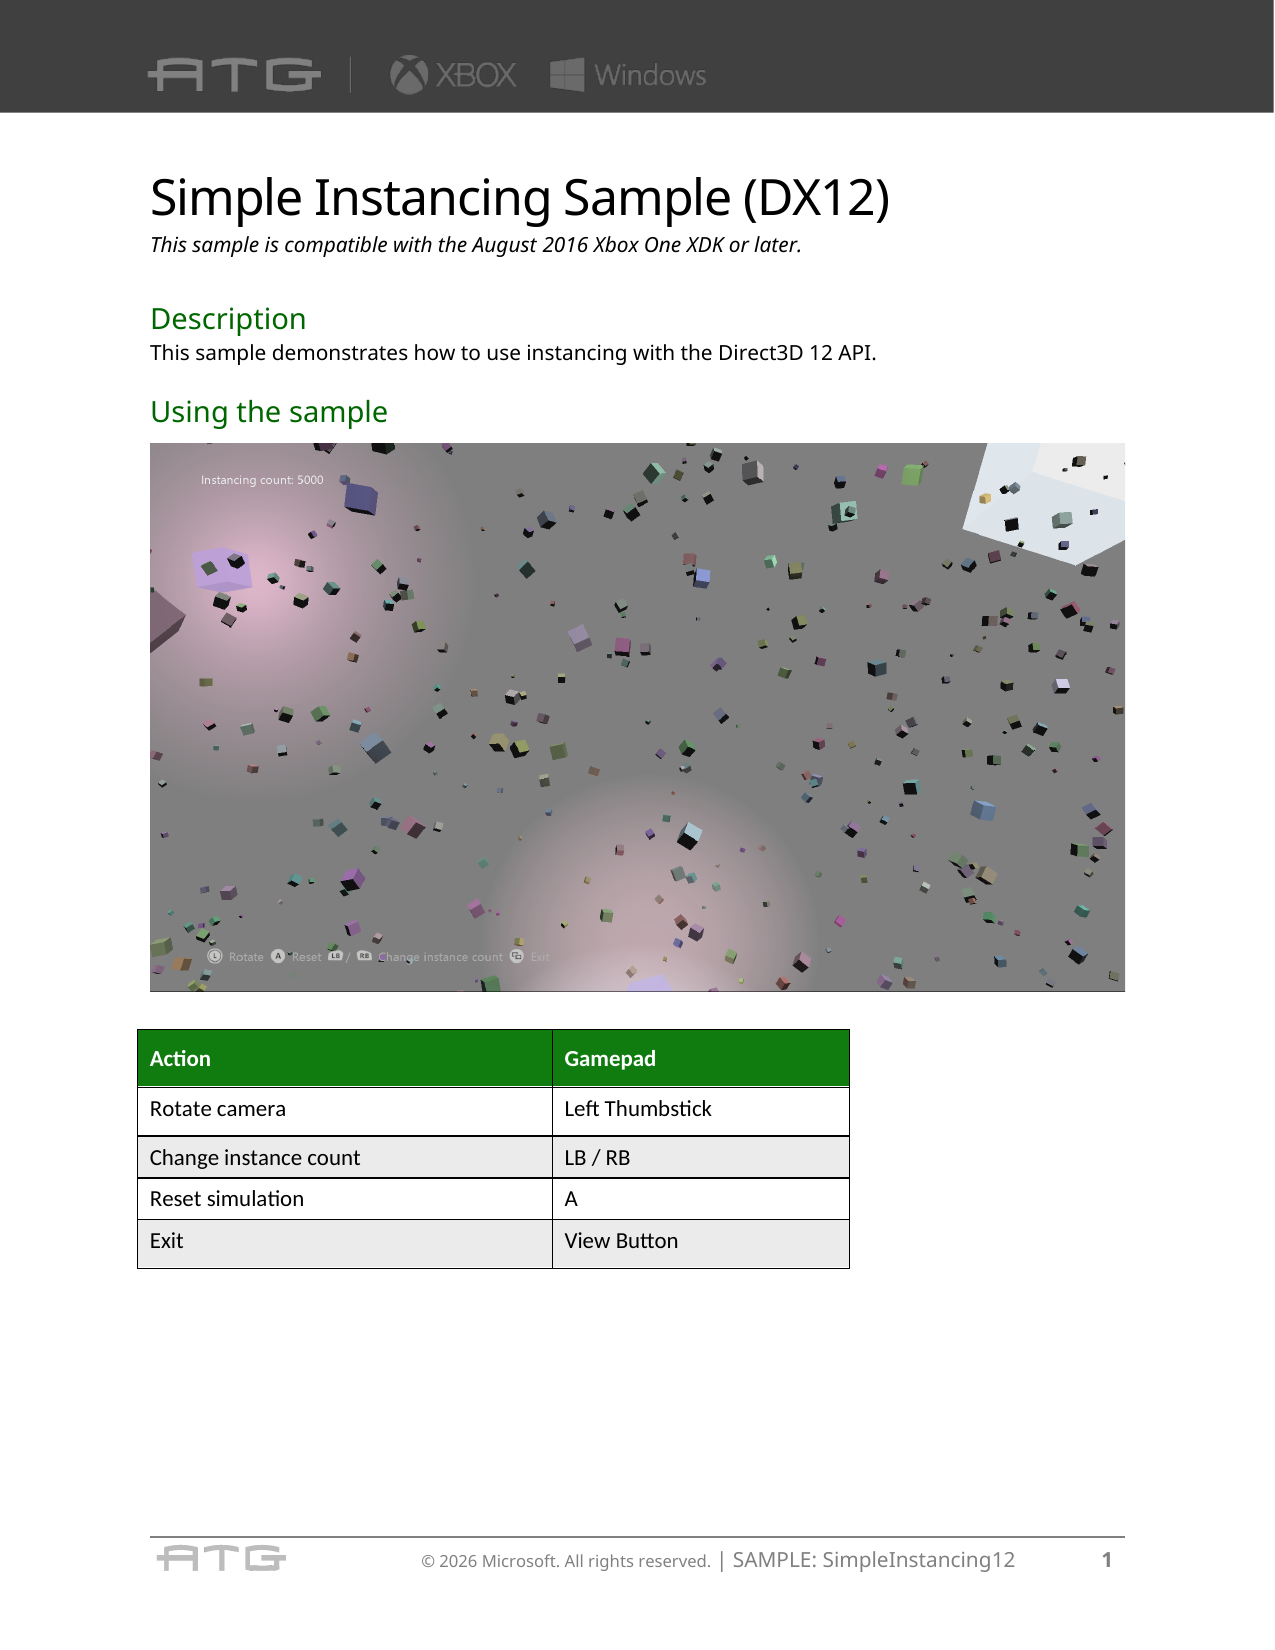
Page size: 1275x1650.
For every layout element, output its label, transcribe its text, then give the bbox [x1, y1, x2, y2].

table_cell Reset simulation [138, 1179, 552, 1219]
table_cell Left Thumbstick [553, 1088, 849, 1135]
picture [147, 55, 706, 95]
table_cell Change instance count [138, 1137, 552, 1177]
table_cell Rotate camera [138, 1088, 552, 1135]
title Simple Instancing Sample (DX12) [150, 162, 1125, 230]
table_cell A [553, 1179, 849, 1219]
subtitle Using the sample [150, 391, 1125, 431]
picture [150, 443, 1125, 992]
table_cell View Button [553, 1220, 849, 1267]
table_cell Exit [138, 1220, 552, 1267]
table_header Action [138, 1030, 552, 1086]
text This sample is compatible with the August 2016 Xbox One XDK or later. [150, 230, 1125, 258]
text This sample demonstrates how to use instancing with the Direct3D 12 API. [150, 338, 1125, 366]
table_cell LB / RB [553, 1137, 849, 1177]
table_header Gamepad [553, 1030, 849, 1086]
picture [156, 1544, 286, 1571]
subtitle Description [150, 298, 1125, 338]
